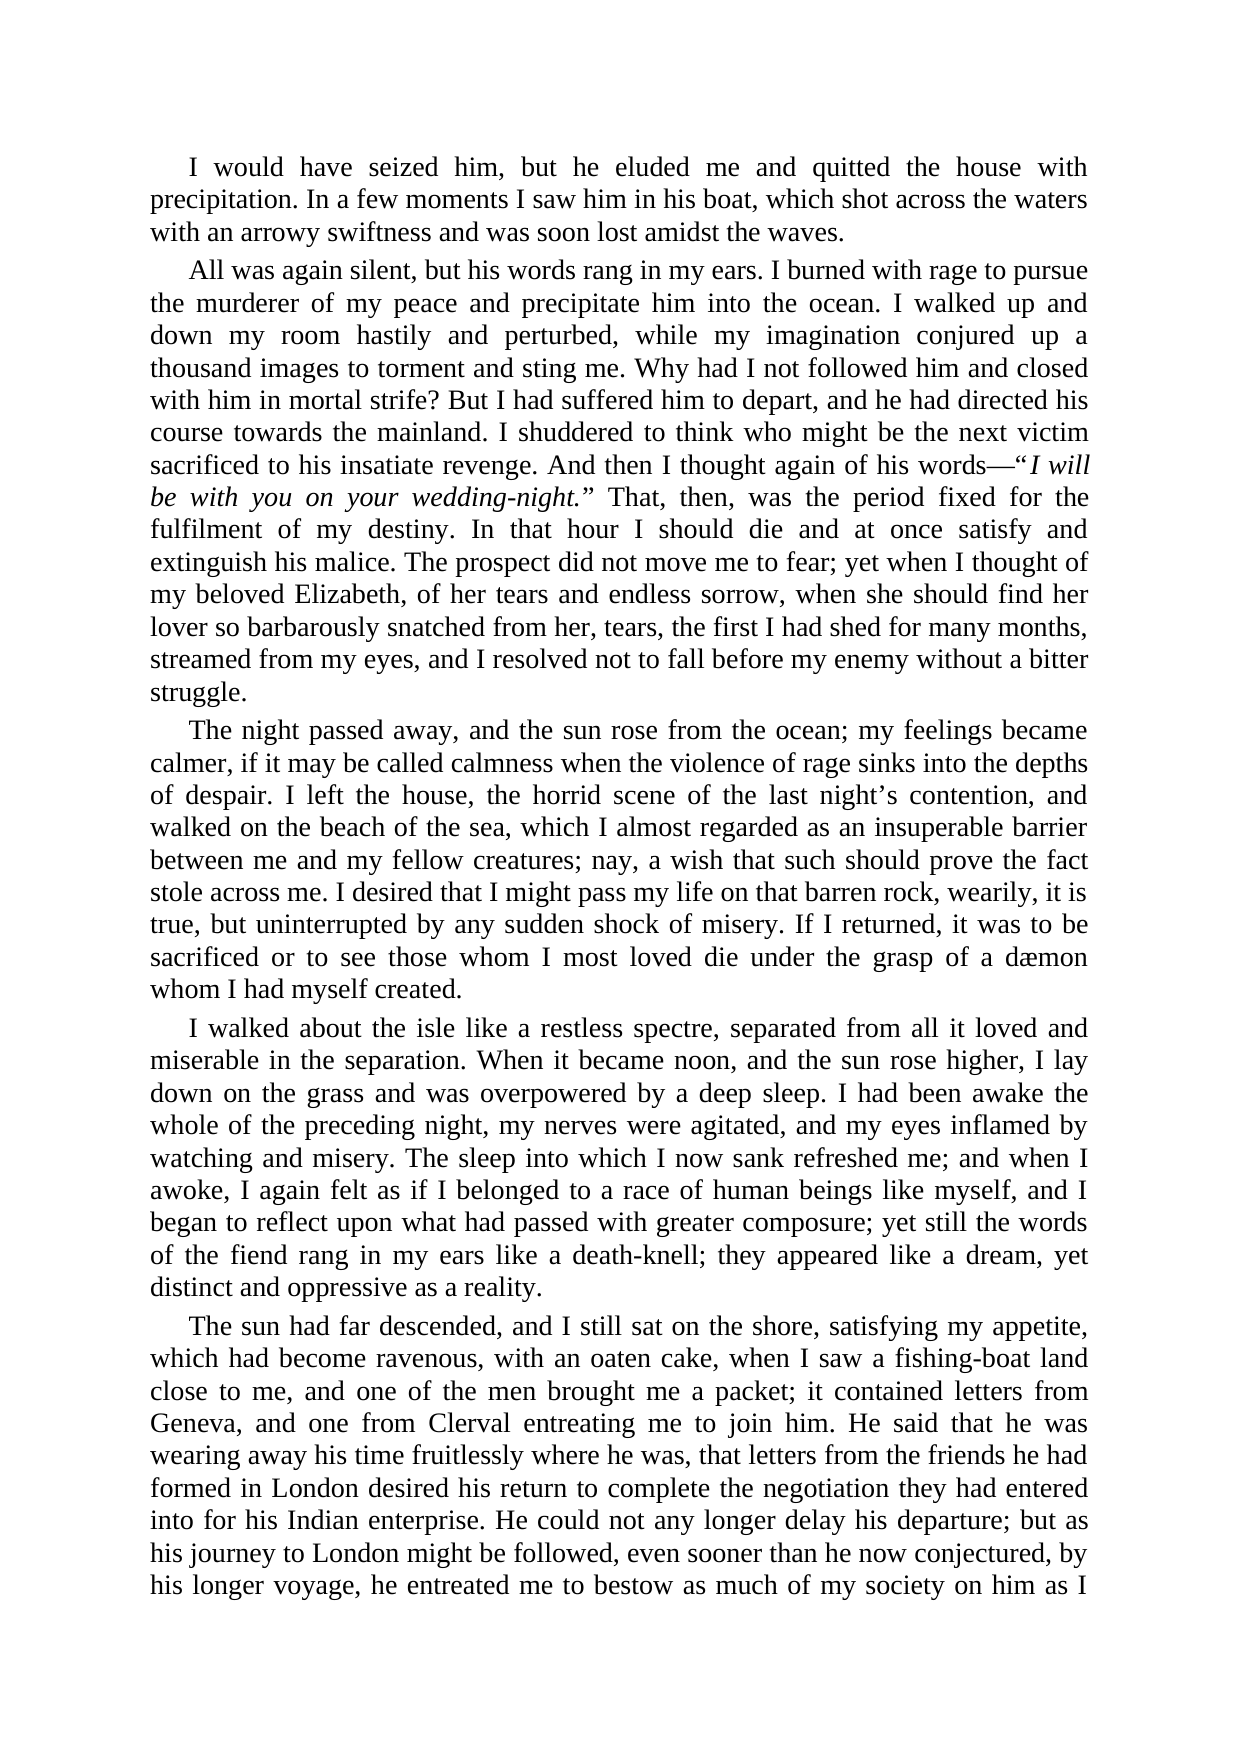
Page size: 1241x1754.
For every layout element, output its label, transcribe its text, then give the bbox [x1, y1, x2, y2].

text The night passed away, and the sun rose from the ocean; my feelings became calmer, if it may be called calmness when the violence of rage sinks into the depths of despair. I left the house, the horrid scene of the last night’s contention, and walked on the beach of the sea, which I almost regarded as an insuperable barrier between me and my fellow creatures; nay, a wish that such should prove the fact stole across me. I desired that I might pass my life on that barren rock, wearily, it is true, but uninterrupted by any sudden shock of misery. If I returned, it was to be sacrificed or to see those whom I most loved die under the grasp of a dæmon whom I had myself created. [150, 713, 1090, 1005]
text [150, 1309, 1090, 1600]
text All was again silent, but his words rang in my ears. I burned with rage to pursue the murderer of my peace and precipitate him into the ocean. I walked up and down my room hastily and perturbed, while my imagination conjured up a thousand images to torment and sting me. Why had I not followed him and closed with him in mortal strife? But I had suffered him to depart, and he had directed his course towards the mainland. I shuddered to think who might be the next victim sacrificed to his insatiate revenge. And then I thought again of his words—“I will be with you on your wedding-night.” That, then, was the period fixed for the fulfilment of my destiny. In that hour I should die and at once satisfy and extinguish his malice. The prospect did not move me to fear; yet when I thought of my beloved Elizabeth, of her tears and endless sorrow, when she should find her lover so barbarously snatched from her, tears, the first I had shed for many months, streamed from my eyes, and I resolved not to fall before my enemy without a bitter struggle. [150, 253, 1090, 707]
text I would have seized him, but he eluded me and quitted the house with precipitation. In a few moments I saw him in his boat, which shot across the waters with an arrowy swiftness and was soon lost amidst the waves. [150, 150, 1090, 247]
text I walked about the isle like a restless spectre, separated from all it loved and miserable in the separation. When it became noon, and the sun rose higher, I lay down on the grass and was overpowered by a deep sleep. I had been awake the whole of the preceding night, my nerves were agitated, and my eyes inflamed by watching and misery. The sleep into which I now sank refreshed me; and when I awoke, I again felt as if I belonged to a race of human beings like myself, and I began to reflect upon what had passed with greater composure; yet still the words of the fiend rang in my ears like a death-knell; they appeared like a dream, yet distinct and oppressive as a reality. [150, 1011, 1090, 1303]
